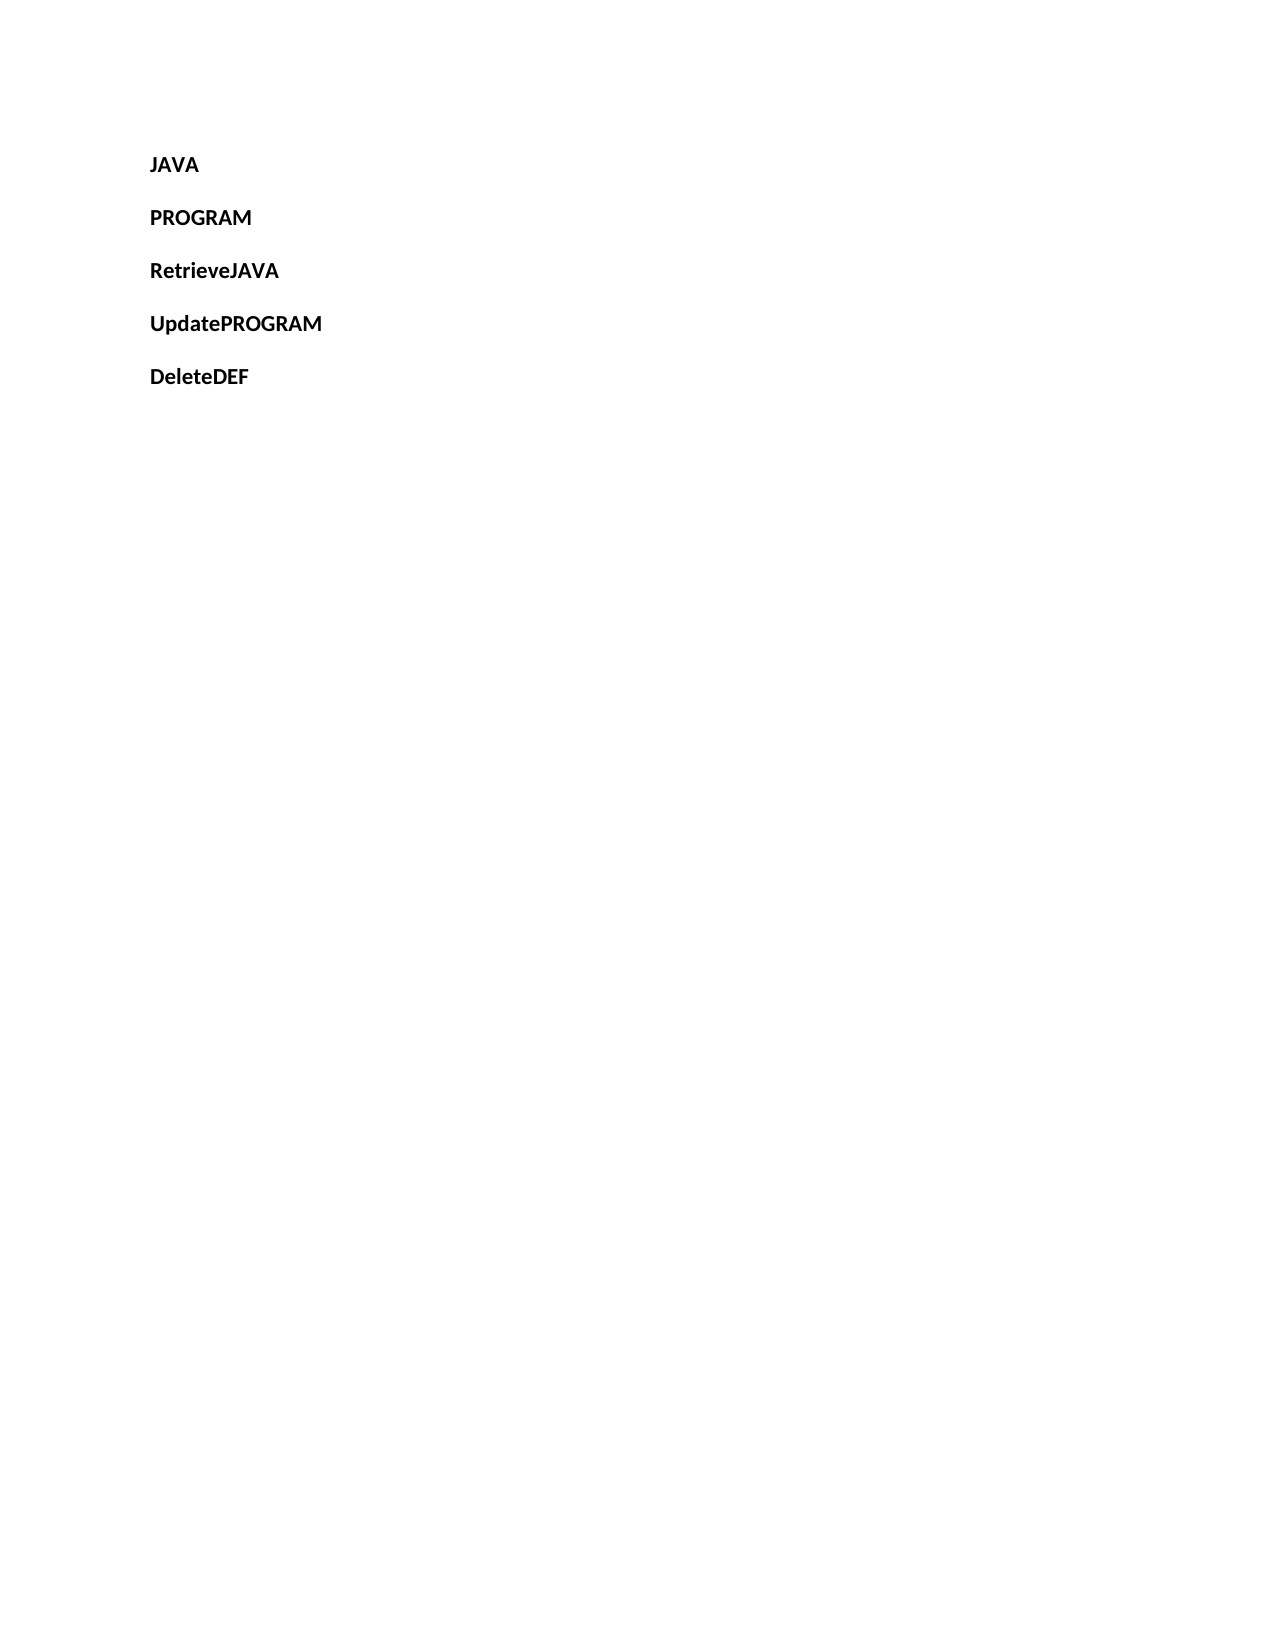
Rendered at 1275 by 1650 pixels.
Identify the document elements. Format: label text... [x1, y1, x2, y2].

text UpdatePROGRAM [150, 309, 1125, 337]
text RetrieveJAVA [150, 256, 1125, 284]
text PROGRAM [150, 203, 1125, 231]
text DeleteDEF [150, 362, 1125, 390]
text JAVA [150, 150, 1125, 178]
